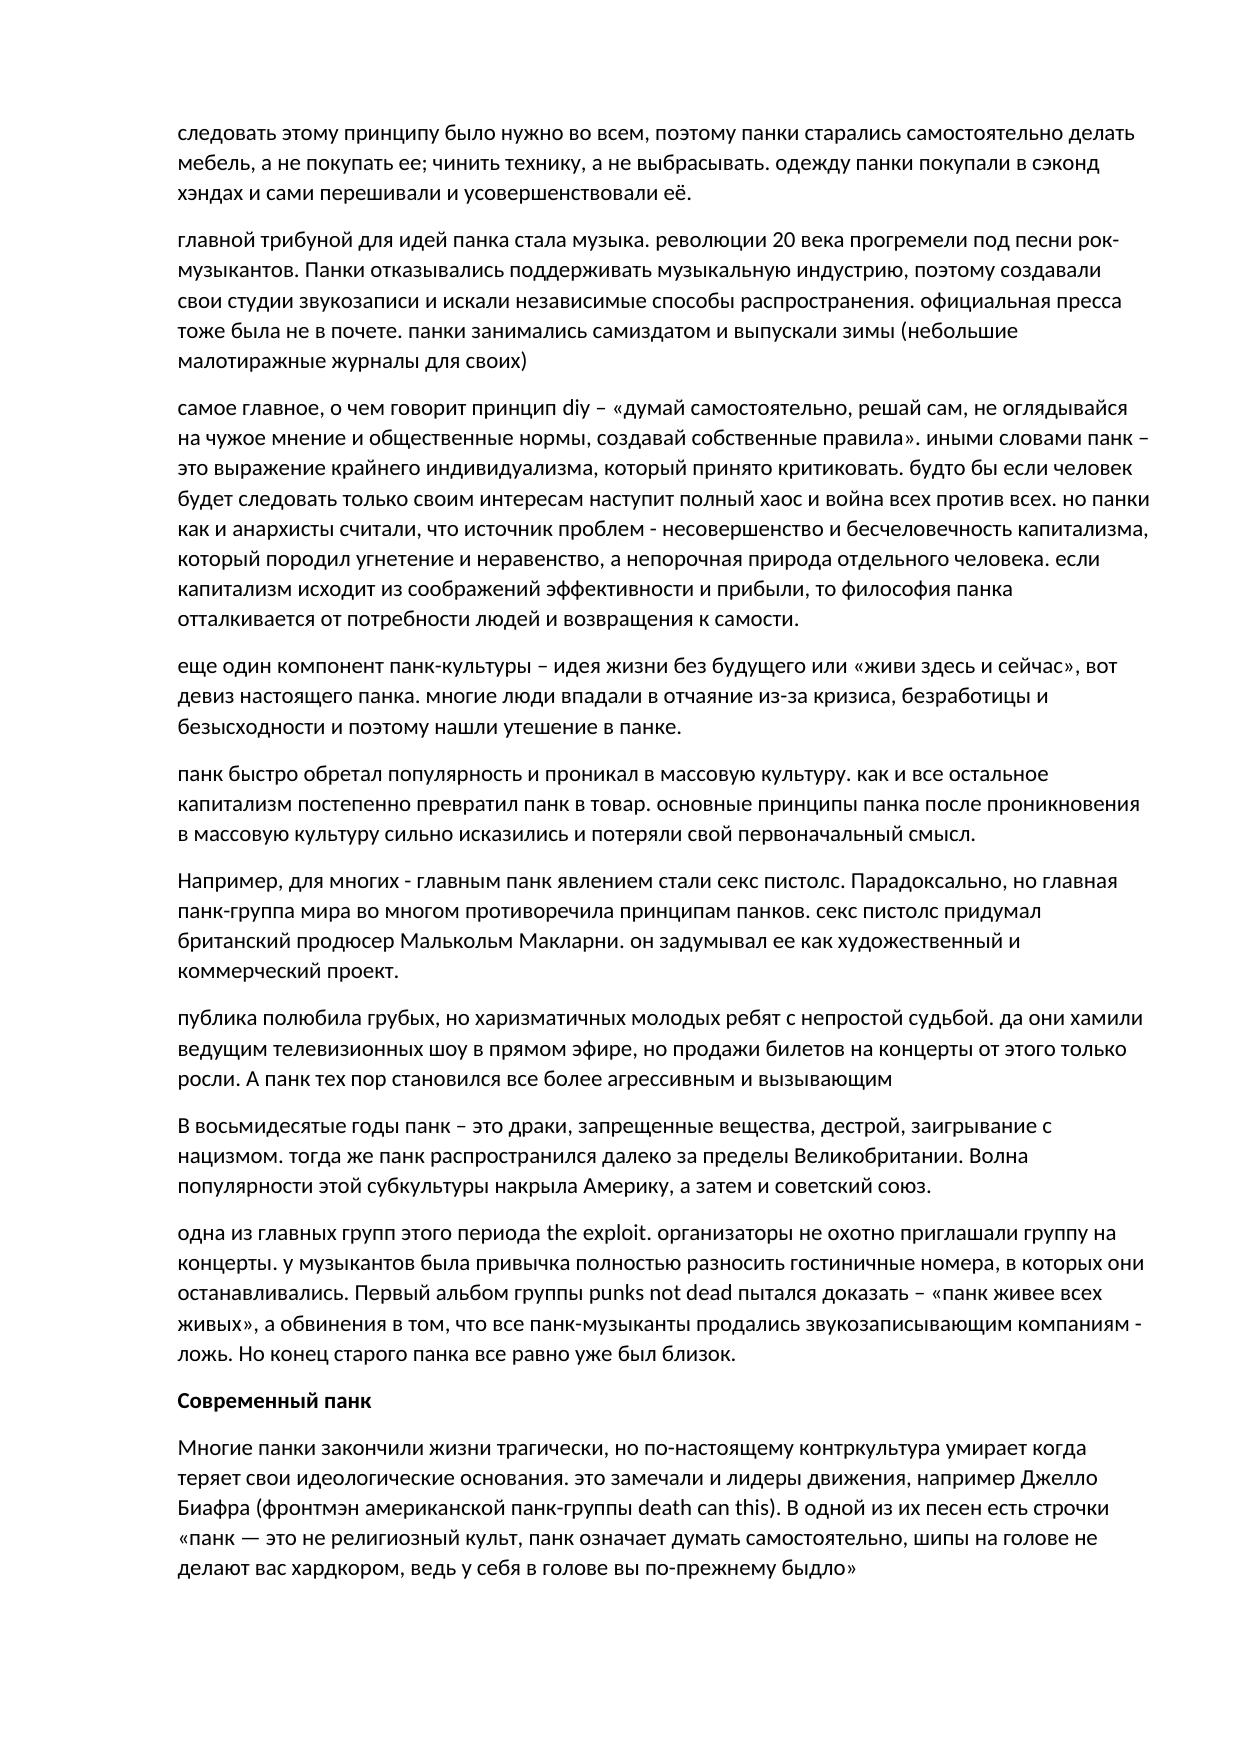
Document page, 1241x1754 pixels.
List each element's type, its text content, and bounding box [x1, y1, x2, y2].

text Например, для многих - главным панк явлением стали секс пистолс. Парадоксально, но главная панк-группа мира во многом противоречила принципам панков. секс пистолс придумал британский продюсер Малькольм Макларни. он задумывал ее как художественный и коммерческий проект. [177, 866, 1152, 985]
text еще один компонент панк-культуры – идея жизни без будущего или «живи здесь и сейчас», вот девиз настоящего панка. многие люди впадали в отчаяние из-за кризиса, безработицы и безысходности и поэтому нашли утешение в панке. [177, 651, 1152, 740]
text одна из главных групп этого периода the exploit. организаторы не охотно приглашали группу на концерты. у музыкантов была привычка полностью разносить гостиничные номера, в которых они останавливались. Первый альбом группы punks not dead пытался доказать – «панк живее всех живых», а обвинения в том, что все панк-музыканты продались звукозаписывающим компаниям - ложь. Но конец старого панка все равно уже был близок. [177, 1218, 1152, 1367]
text следовать этому принципу было нужно во всем, поэтому панки старались самостоятельно делать мебель, а не покупать ее; чинить технику, а не выбрасывать. одежду панки покупали в сэконд хэндах и сами перешивали и усовершенствовали её. [177, 118, 1152, 207]
text панк быстро обретал популярность и проникал в массовую культуру. как и все остальное капитализм постепенно превратил панк в товар. основные принципы панка после проникновения в массовую культуру сильно исказились и потеряли свой первоначальный смысл. [177, 759, 1152, 847]
text Современный панк [177, 1386, 1152, 1414]
text Многие панки закончили жизни трагически, но по-настоящему контркультура умирает когда теряет свои идеологические основания. это замечали и лидеры движения, например Джелло Биафра (фронтмэн американской панк-группы death can this). В одной из их песен есть строчки «панк — это не религиозный культ, панк означает думать самостоятельно, шипы на голове не делают вас хардкором, ведь у себя в голове вы по-прежнему быдло» [177, 1433, 1152, 1582]
text самое главное, о чем говорит принцип diy – «думай самостоятельно, решай сам, не оглядывайся на чужое мнение и общественные нормы, создавай собственные правила». иными словами панк – это выражение крайнего индивидуализма, который принято критиковать. будто бы если человек будет следовать только своим интересам наступит полный хаос и война всех против всех. но панки как и анархисты считали, что источник проблем - несовершенство и бесчеловечность капитализма, который породил угнетение и неравенство, а непорочная природа отдельного человека. если капитализм исходит из соображений эффективности и прибыли, то философия панка отталкивается от потребности людей и возвращения к самости. [177, 393, 1152, 633]
text публика полюбила грубых, но харизматичных молодых ребят с непростой судьбой. да они хамили ведущим телевизионных шоу в прямом эфире, но продажи билетов на концерты от этого только росли. А панк тех пор становился все более агрессивным и вызывающим [177, 1003, 1152, 1092]
text В восьмидесятые годы панк – это драки, запрещенные вещества, дестрой, заигрывание с нацизмом. тогда же панк распространился далеко за пределы Великобритании. Волна популярности этой субкультуры накрыла Америку, а затем и советский союз. [177, 1111, 1152, 1199]
text главной трибуной для идей панка стала музыка. революции 20 века прогремели под песни рок-музыкантов. Панки отказывались поддерживать музыкальную индустрию, поэтому создавали свои студии звукозаписи и искали независимые способы распространения. официальная пресса тоже была не в почете. панки занимались самиздатом и выпускали зимы (небольшие малотиражные журналы для своих) [177, 225, 1152, 374]
